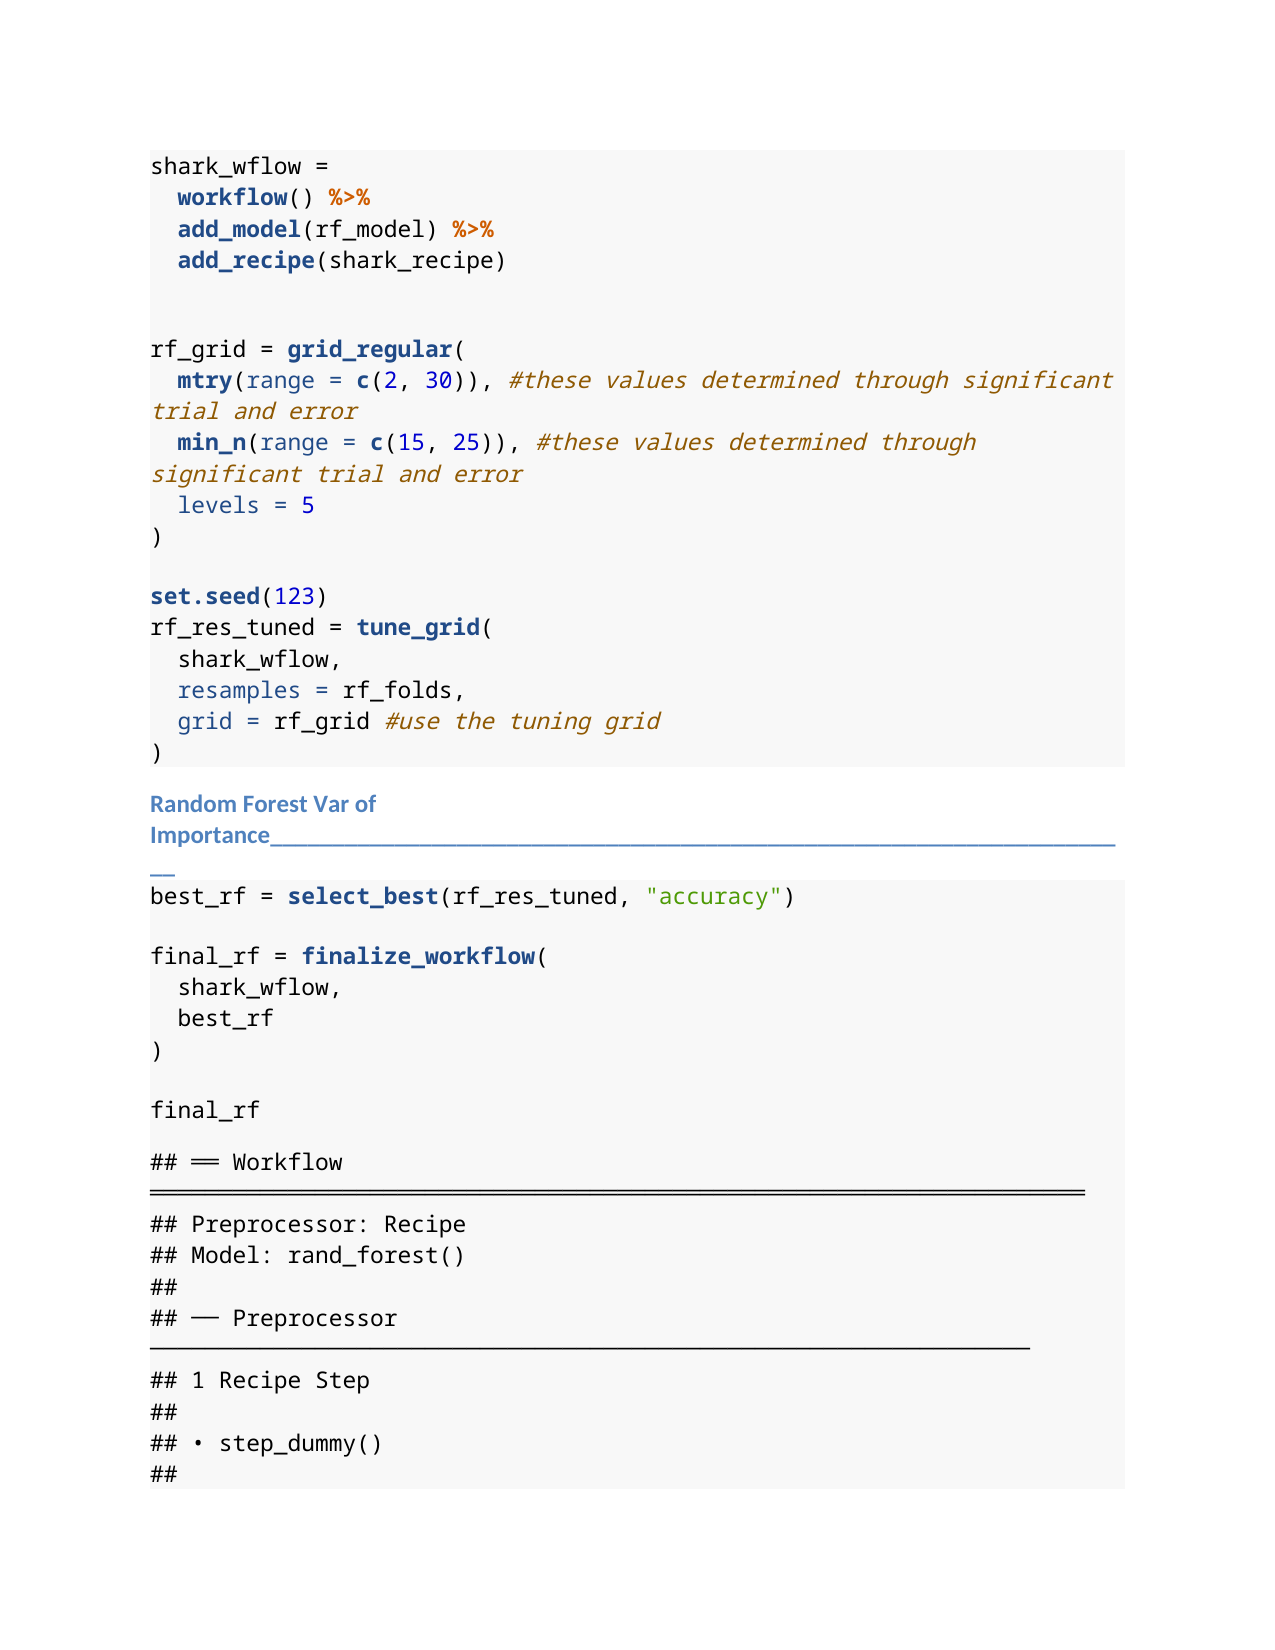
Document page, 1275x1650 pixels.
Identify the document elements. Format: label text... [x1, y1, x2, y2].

text best_rf = select_best(rf_res_tuned, "accuracy") final_rf = finalize_workflow( shark_wflow, best_rf ) final_rf [150, 880, 1125, 1125]
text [150, 150, 1125, 767]
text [150, 1146, 1125, 1489]
subtitle Random Forest Var of Importance______________________________________________________________________ [150, 788, 1125, 880]
